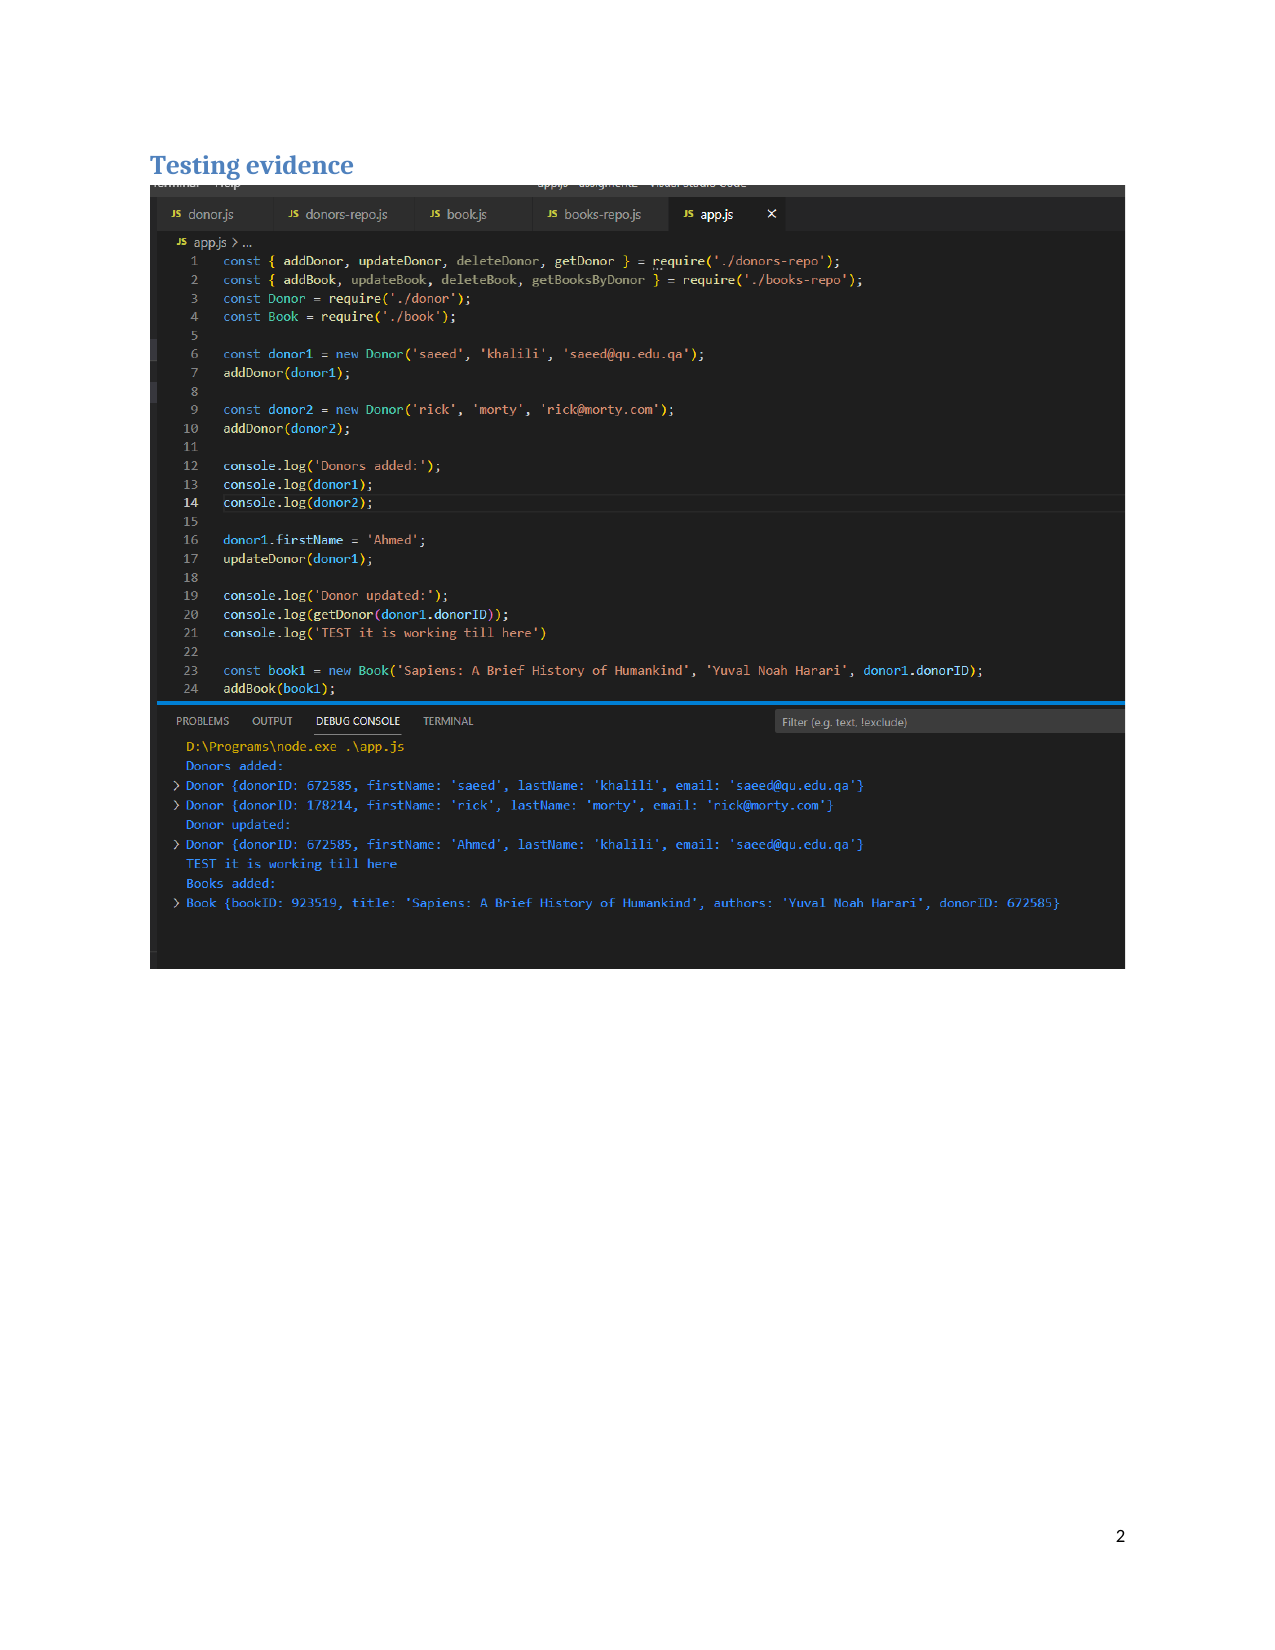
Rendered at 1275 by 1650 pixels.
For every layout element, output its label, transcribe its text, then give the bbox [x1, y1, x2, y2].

picture [150, 557, 1125, 1341]
subtitle Testing evidence [150, 522, 1125, 553]
